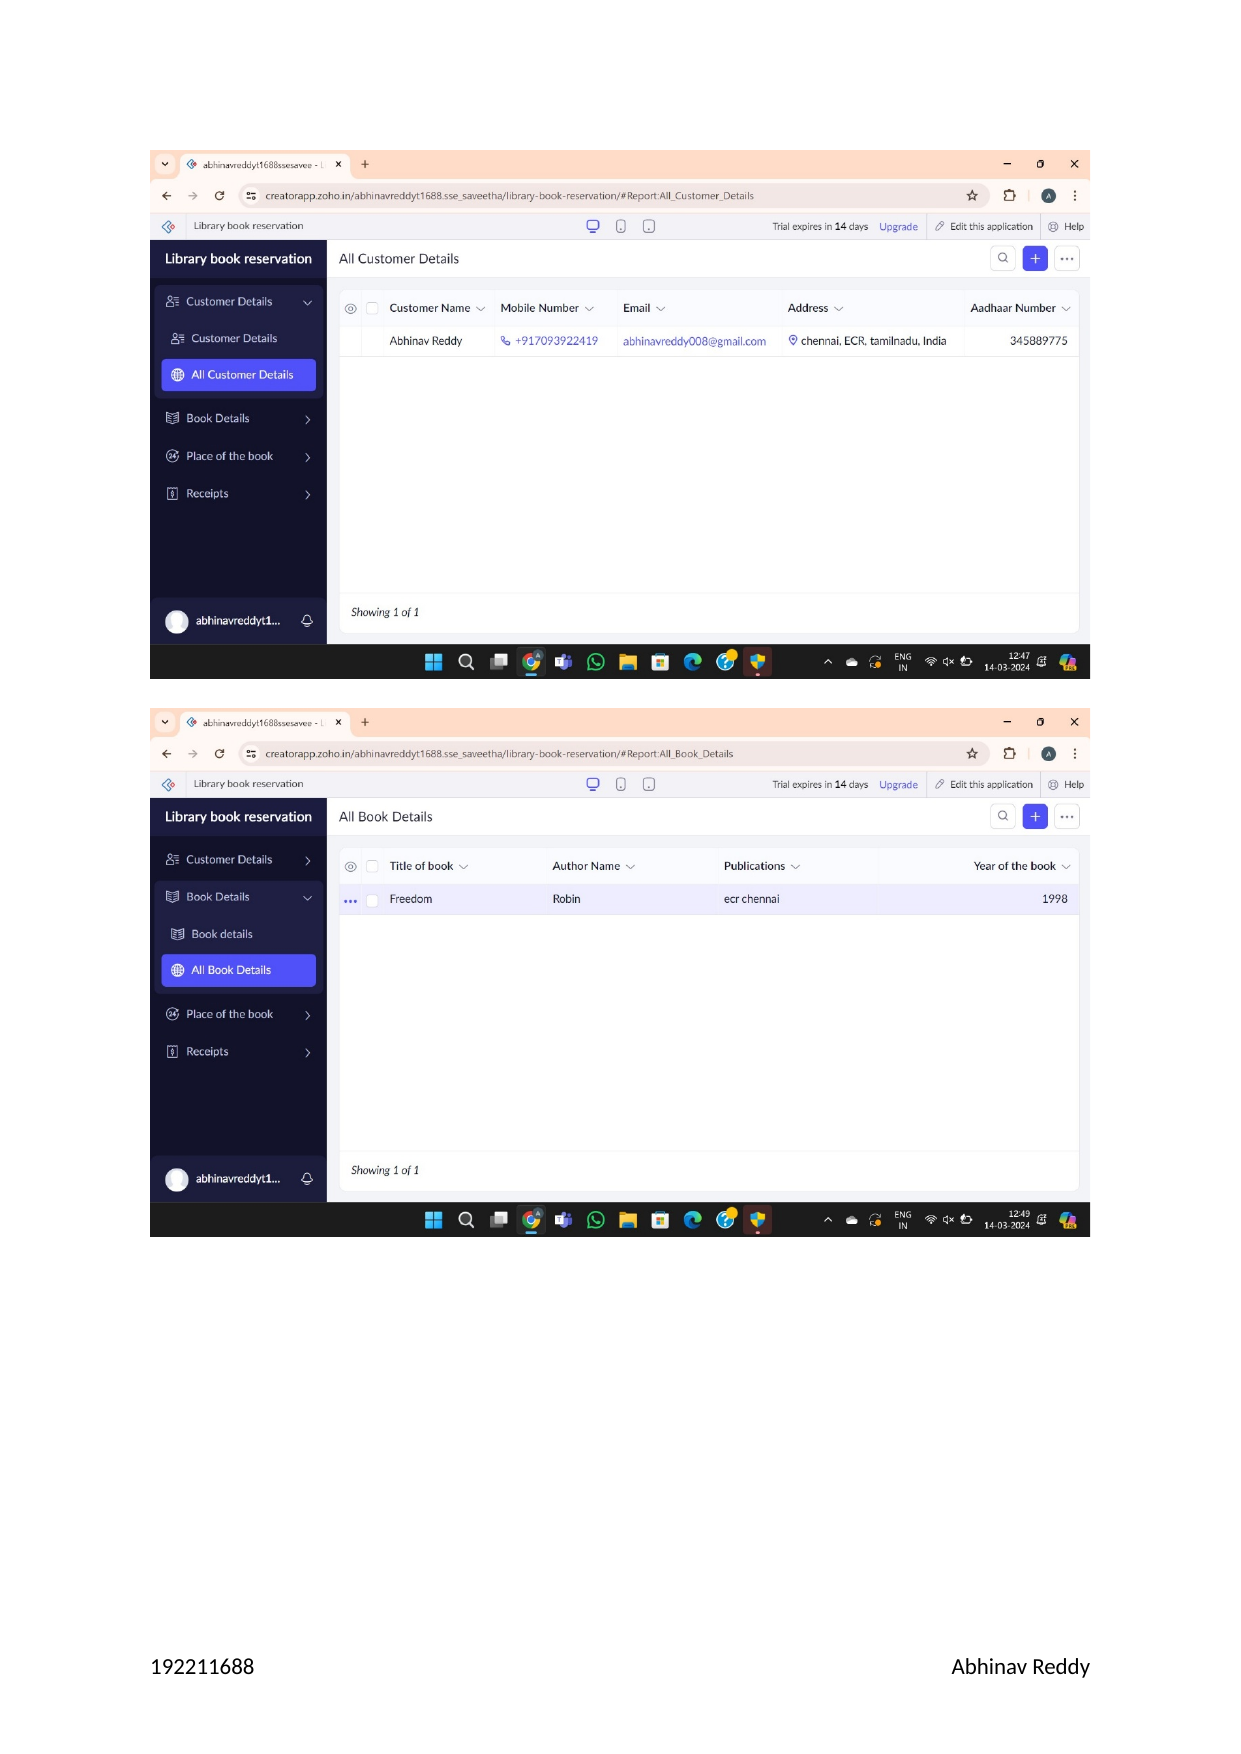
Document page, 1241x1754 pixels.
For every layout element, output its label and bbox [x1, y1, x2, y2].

picture [150, 150, 1091, 679]
picture [150, 708, 1091, 1237]
